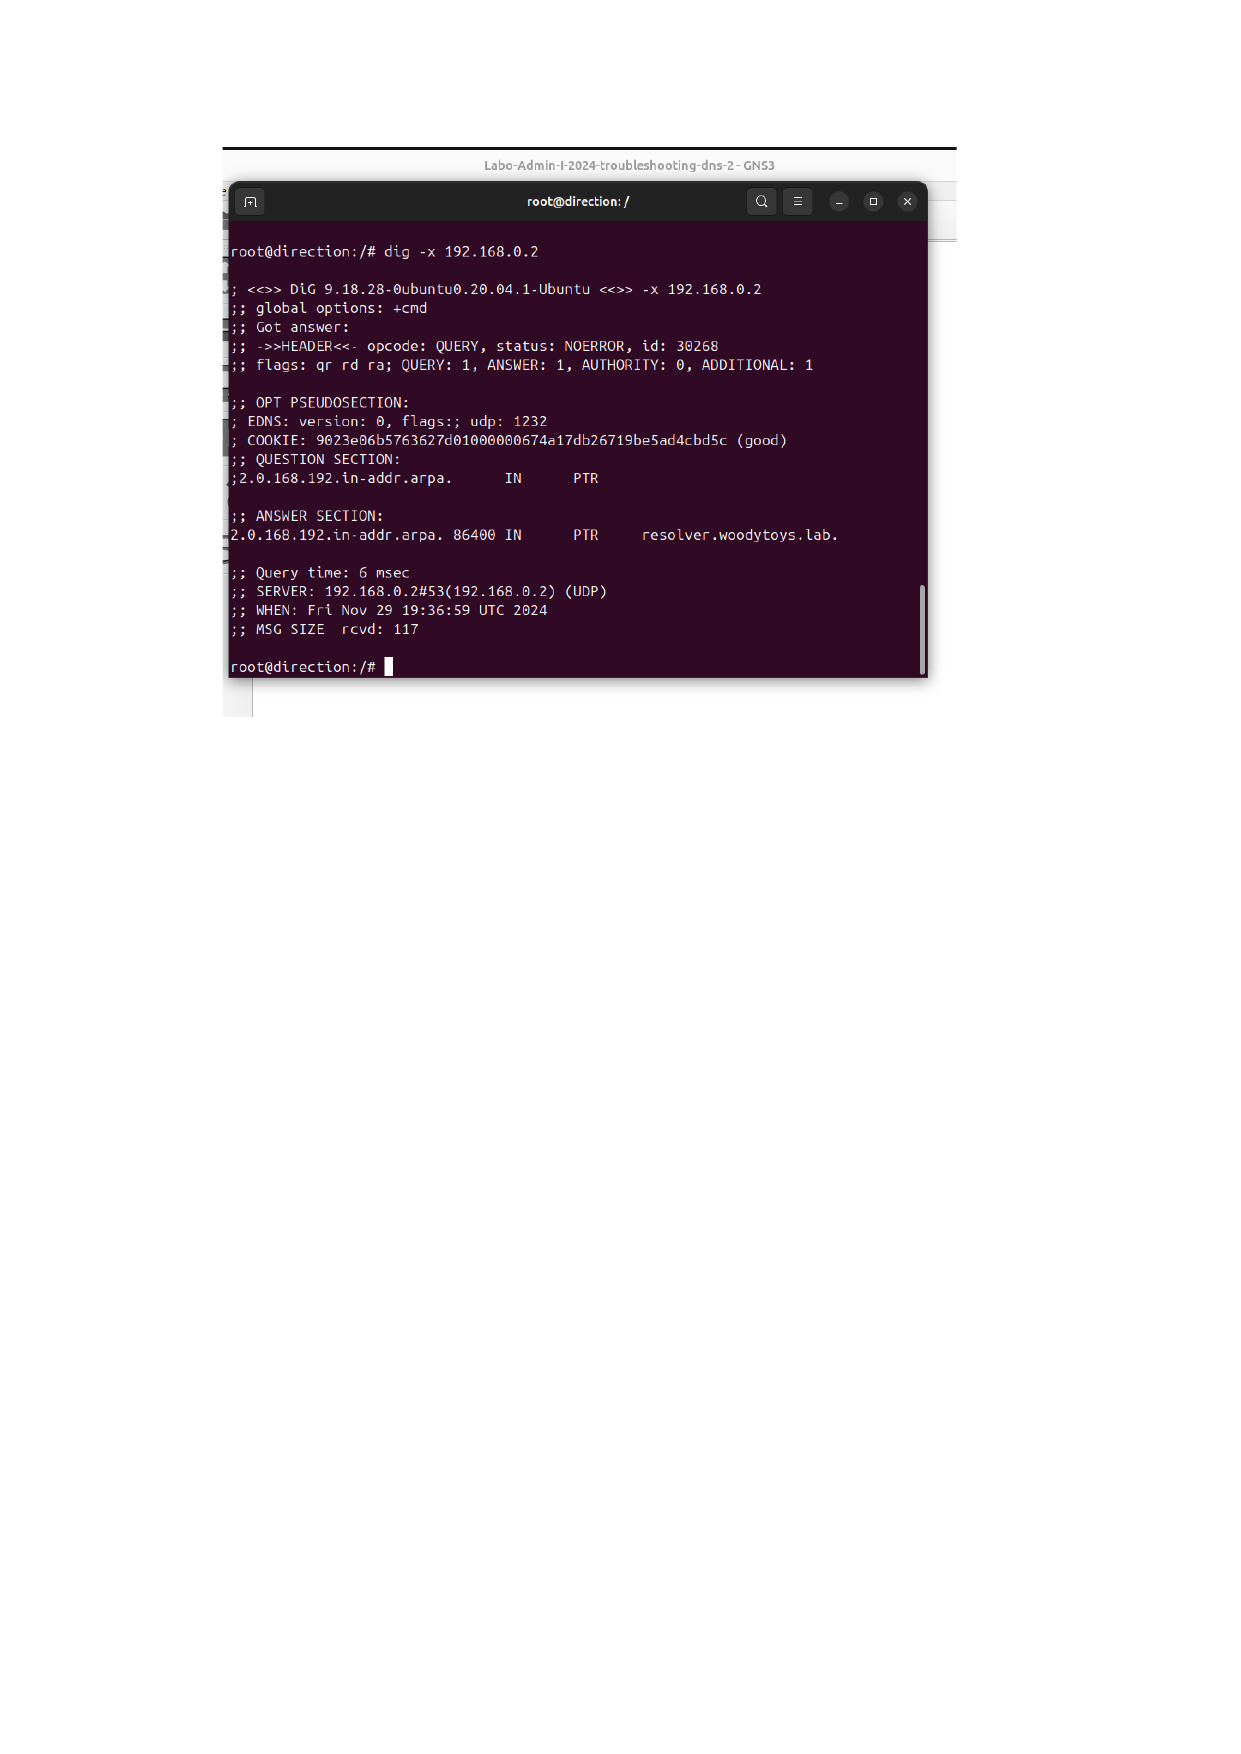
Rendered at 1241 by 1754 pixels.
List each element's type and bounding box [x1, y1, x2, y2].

picture [222, 147, 957, 717]
